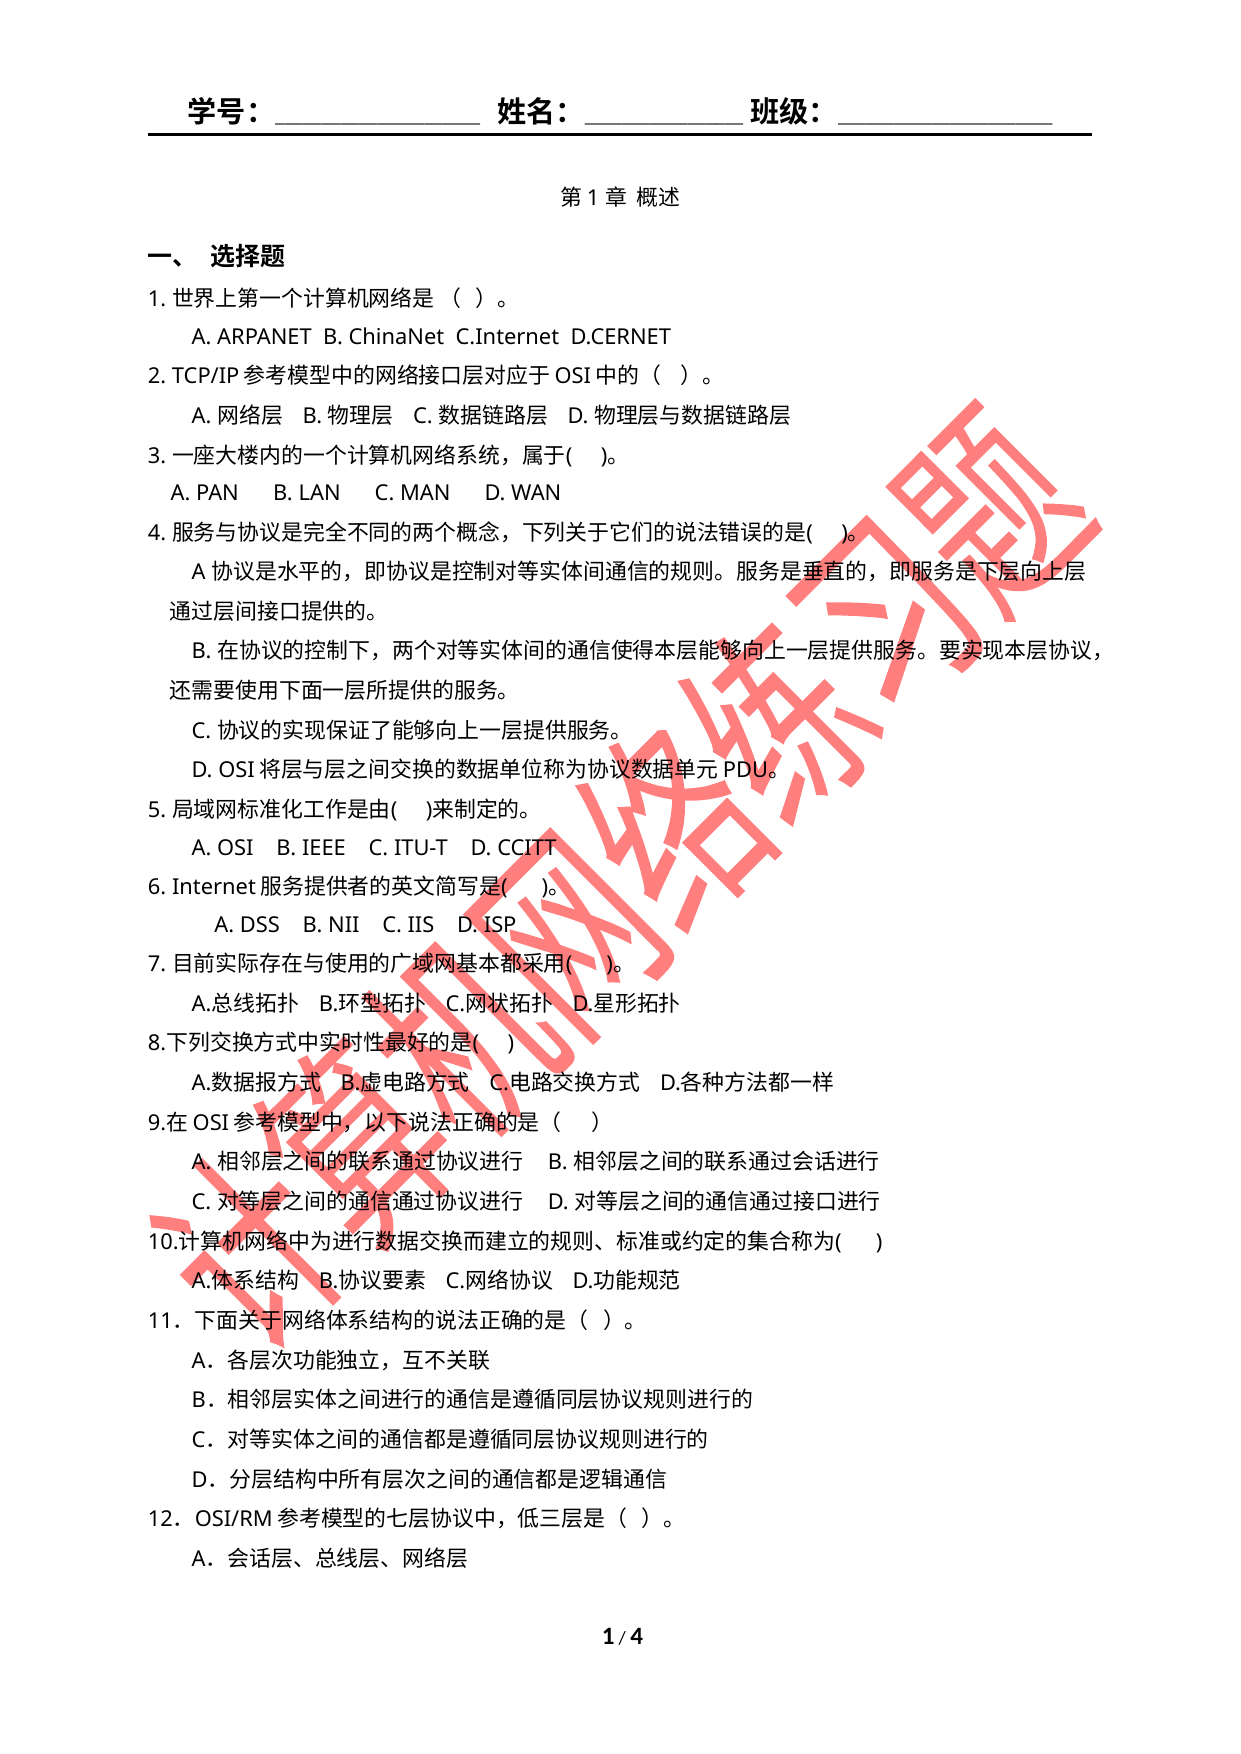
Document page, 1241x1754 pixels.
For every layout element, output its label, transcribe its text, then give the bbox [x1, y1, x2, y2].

text 6. Internet服务提供者的英文简写是( )。 [148, 869, 1092, 901]
text A. OSI B. IEEE C. ITU-T D. CCITT [169, 832, 1092, 862]
text D. OSI将层与层之间交换的数据单位称为协议数据单元PDU。 [169, 752, 1092, 784]
text 9.在OSI参考模型中，以下说法正确的是（ ） [148, 1104, 1092, 1136]
text 7. 目前实际存在与使用的广域网基本都采用( )。 [148, 946, 1092, 978]
text 8.下列交换方式中实时性最好的是( ) [148, 1025, 1092, 1057]
text B．相邻层实体之间进行的通信是遵循同层协议规则进行的 [148, 1382, 1092, 1414]
text 4. 服务与协议是完全不同的两个概念，下列关于它们的说法错误的是( )。 [148, 514, 1092, 546]
text 11．下面关于网络体系结构的说法正确的是（ ）。 [148, 1303, 1092, 1335]
text A. ARPANET B. ChinaNet C.Internet D.CERNET [148, 321, 1092, 351]
list 选择题 [148, 236, 1092, 272]
text A 协议是水平的，即协议是控制对等实体间通信的规则。服务是垂直的，即服务是下层向上层通过层间接口提供的。 [169, 554, 1092, 626]
text D．分层结构中所有层次之间的通信都是逻辑通信 [148, 1462, 1092, 1493]
text 第 1 章 概述 [148, 179, 1092, 212]
text A.总线拓扑 B.环型拓扑 C.网状拓扑 D.星形拓扑 [148, 986, 1092, 1017]
text 5. 局域网标准化工作是由( )来制定的。 [148, 792, 1092, 824]
text A. 网络层 B. 物理层 C. 数据链路层 D. 物理层与数据链路层 [169, 398, 1092, 430]
text A．各层次功能独立，互不关联 [148, 1343, 1092, 1374]
text C．对等实体之间的通信都是遵循同层协议规则进行的 [148, 1422, 1092, 1454]
text 10.计算机网络中为进行数据交换而建立的规则、标准或约定的集合称为( ) [148, 1224, 1092, 1255]
text 3. 一座大楼内的一个计算机网络系统，属于( )。 [148, 438, 1092, 469]
text C. 协议的实现保证了能够向上一层提供服务。 [169, 713, 1092, 744]
text 2. TCP/IP参考模型中的网络接口层对应于OSI中的（ ）。 [148, 358, 1092, 390]
text A. PAN B. LAN C. MAN D. WAN [148, 477, 1092, 507]
text A.体系结构 B.协议要素 C.网络协议 D.功能规范 [148, 1263, 1092, 1295]
text B. 在协议的控制下，两个对等实体间的通信使得本层能够向上一层提供服务。要实现本层协议，还需要使用下面一层所提供的服务。 [169, 633, 1092, 705]
text 12．OSI/RM参考模型的七层协议中，低三层是（ ）。 [148, 1501, 1092, 1533]
text A. 相邻层之间的联系通过协议进行 B. 相邻层之间的联系通过会话进行 [148, 1144, 1092, 1176]
text A. DSS B. NII C. IIS D. ISP [169, 909, 1092, 938]
text 1. 世界上第一个计算机网络是 （ ）。 [148, 281, 1092, 313]
text A．会话层、总线层、网络层 [148, 1541, 1092, 1573]
text C. 对等层之间的通信通过协议进行 D. 对等层之间的通信通过接口进行 [148, 1184, 1092, 1216]
text A.数据报方式 B.虚电路方式 C.电路交换方式 D.各种方法都一样 [148, 1065, 1092, 1097]
